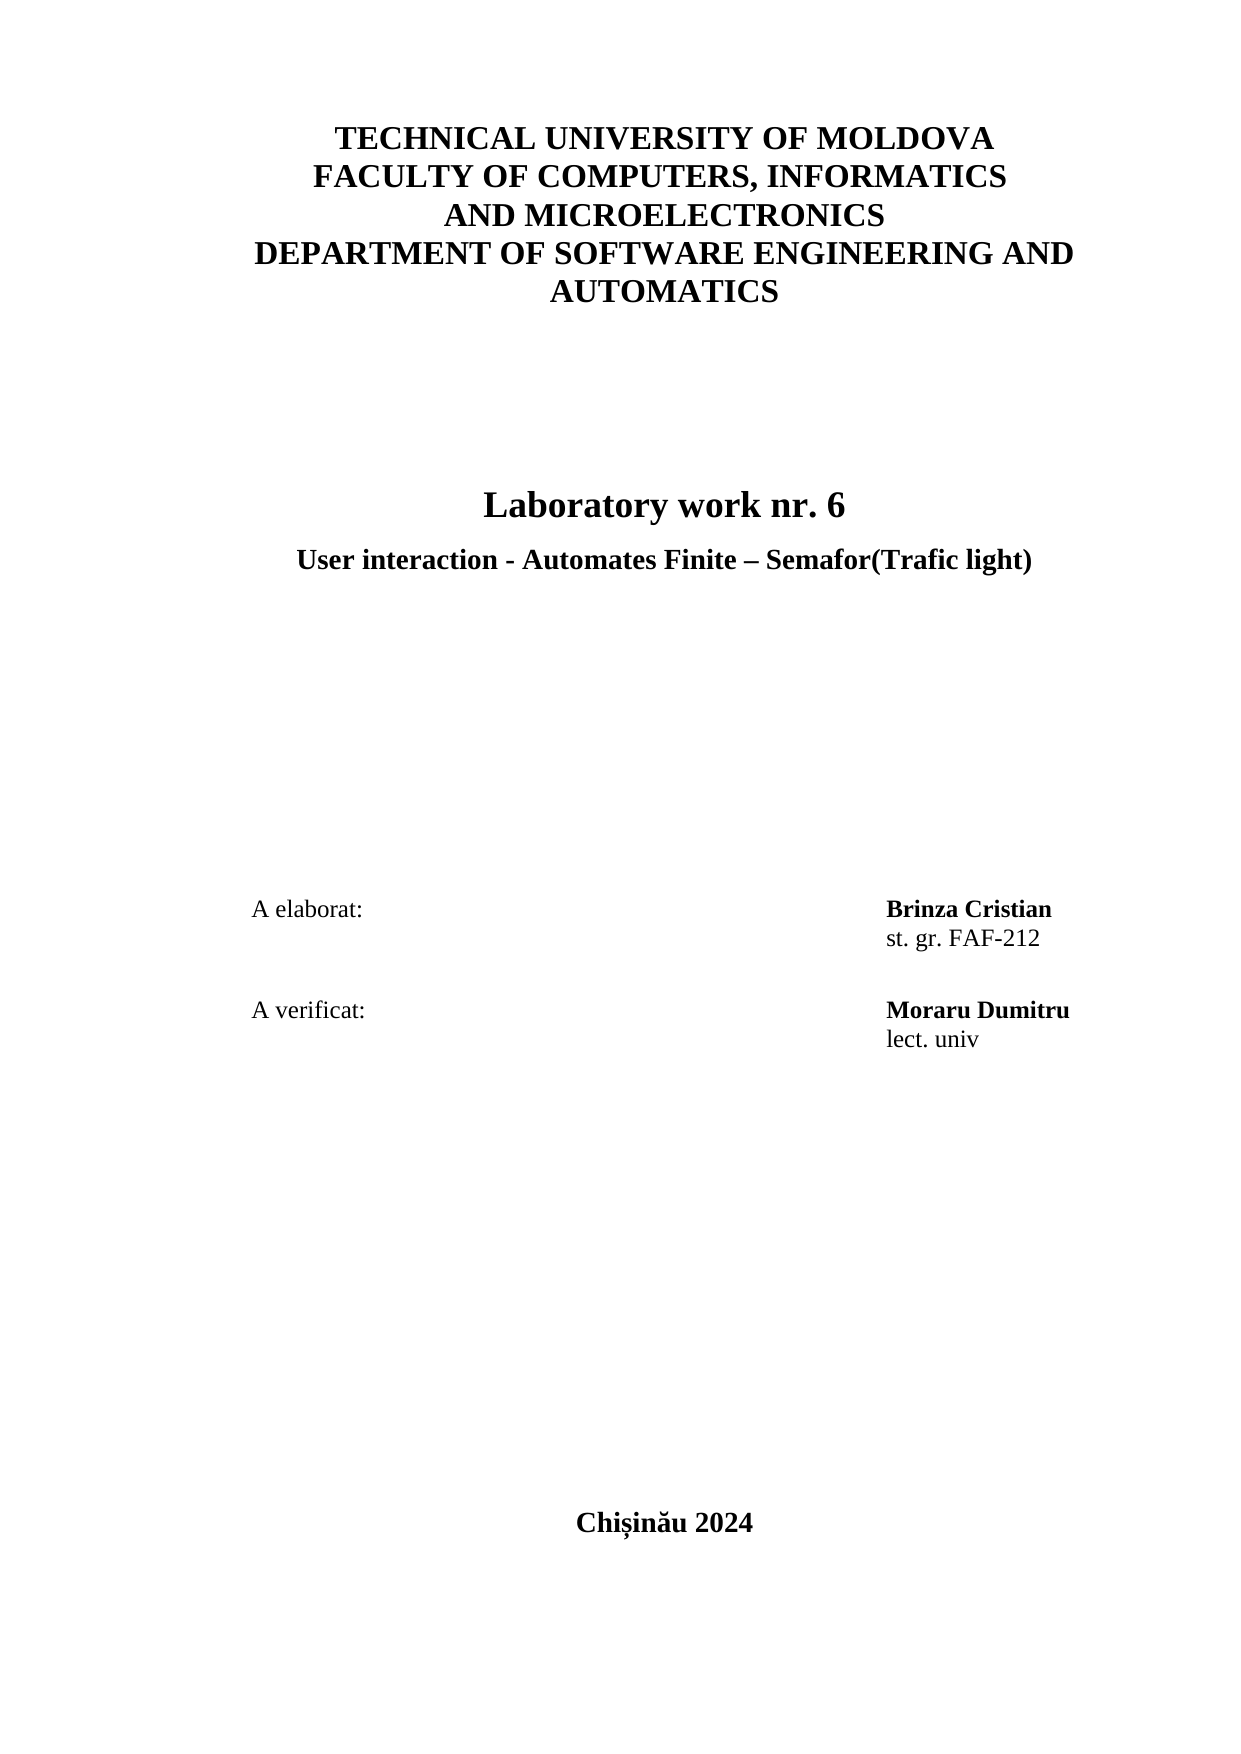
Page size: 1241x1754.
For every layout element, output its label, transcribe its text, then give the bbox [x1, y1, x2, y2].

text TECHNICAL UNIVERSITY OF MOLDOVA [177, 118, 1152, 156]
list Chișinău 2024 [177, 1505, 1152, 1539]
text FACULTY OF COMPUTERS, INFORMATICS AND MICROELECTRONICS [177, 156, 1152, 233]
list lect. univ [177, 1024, 1152, 1052]
list st. gr. FAF-212 [177, 923, 1152, 952]
list A verificat: Moraru Dumitru [177, 995, 1152, 1024]
text DEPARTMENT OF SOFTWARE ENGINEERING AND AUTOMATICS [177, 233, 1152, 310]
text Laboratory work nr. 6 User interaction - Automates Finite – Semafor(Trafic light) [177, 482, 1152, 576]
list A elaborat: Brinza Cristian [177, 894, 1152, 923]
